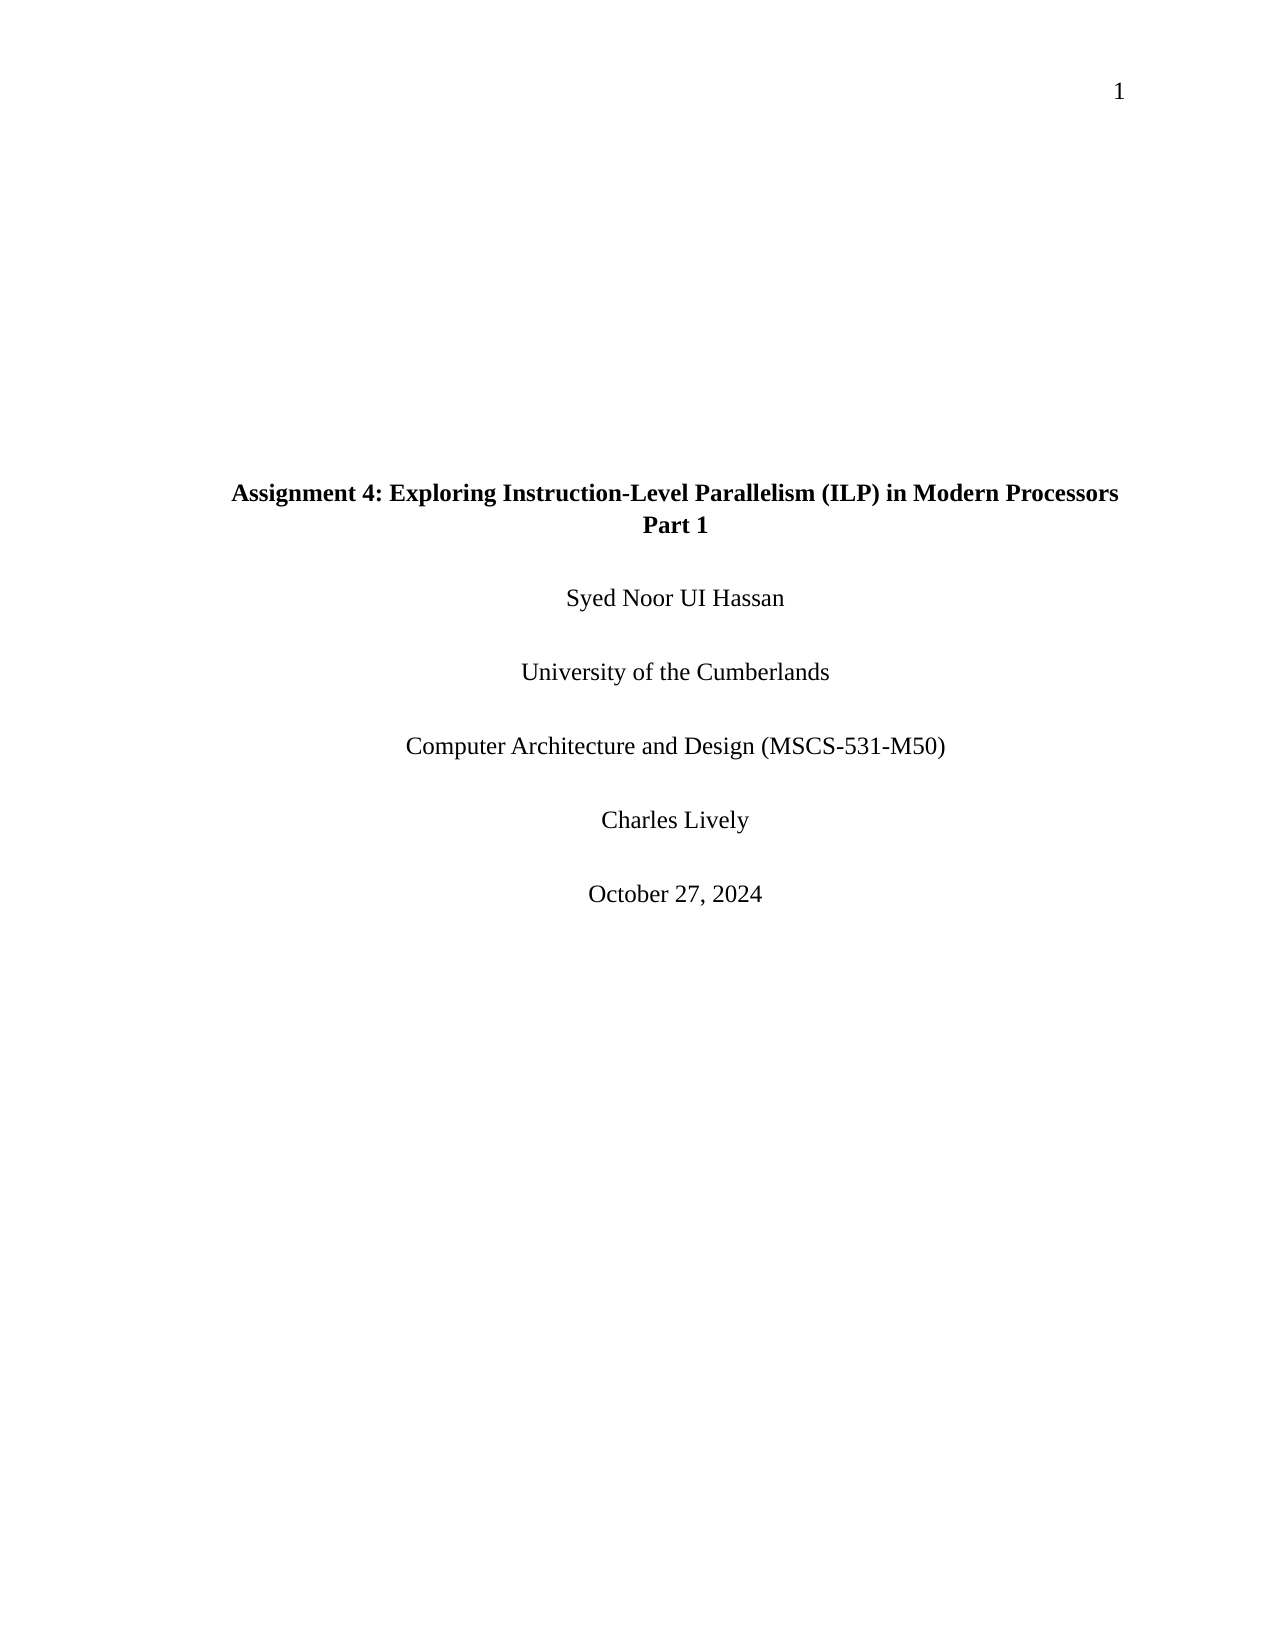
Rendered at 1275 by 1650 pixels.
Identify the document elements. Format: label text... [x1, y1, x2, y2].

text Computer Architecture and Design (MSCS-531-M50) [150, 731, 946, 760]
text Charles Lively [226, 805, 1124, 834]
text Assignment 4: Exploring Instruction-Level Parallelism (ILP) in Modern Processors Part 1 [226, 478, 1124, 538]
text University of the Cumberlands [521, 657, 1124, 686]
text Syed Noor UI Hassan [226, 583, 1124, 612]
text October 27, 2024 [226, 879, 1124, 908]
